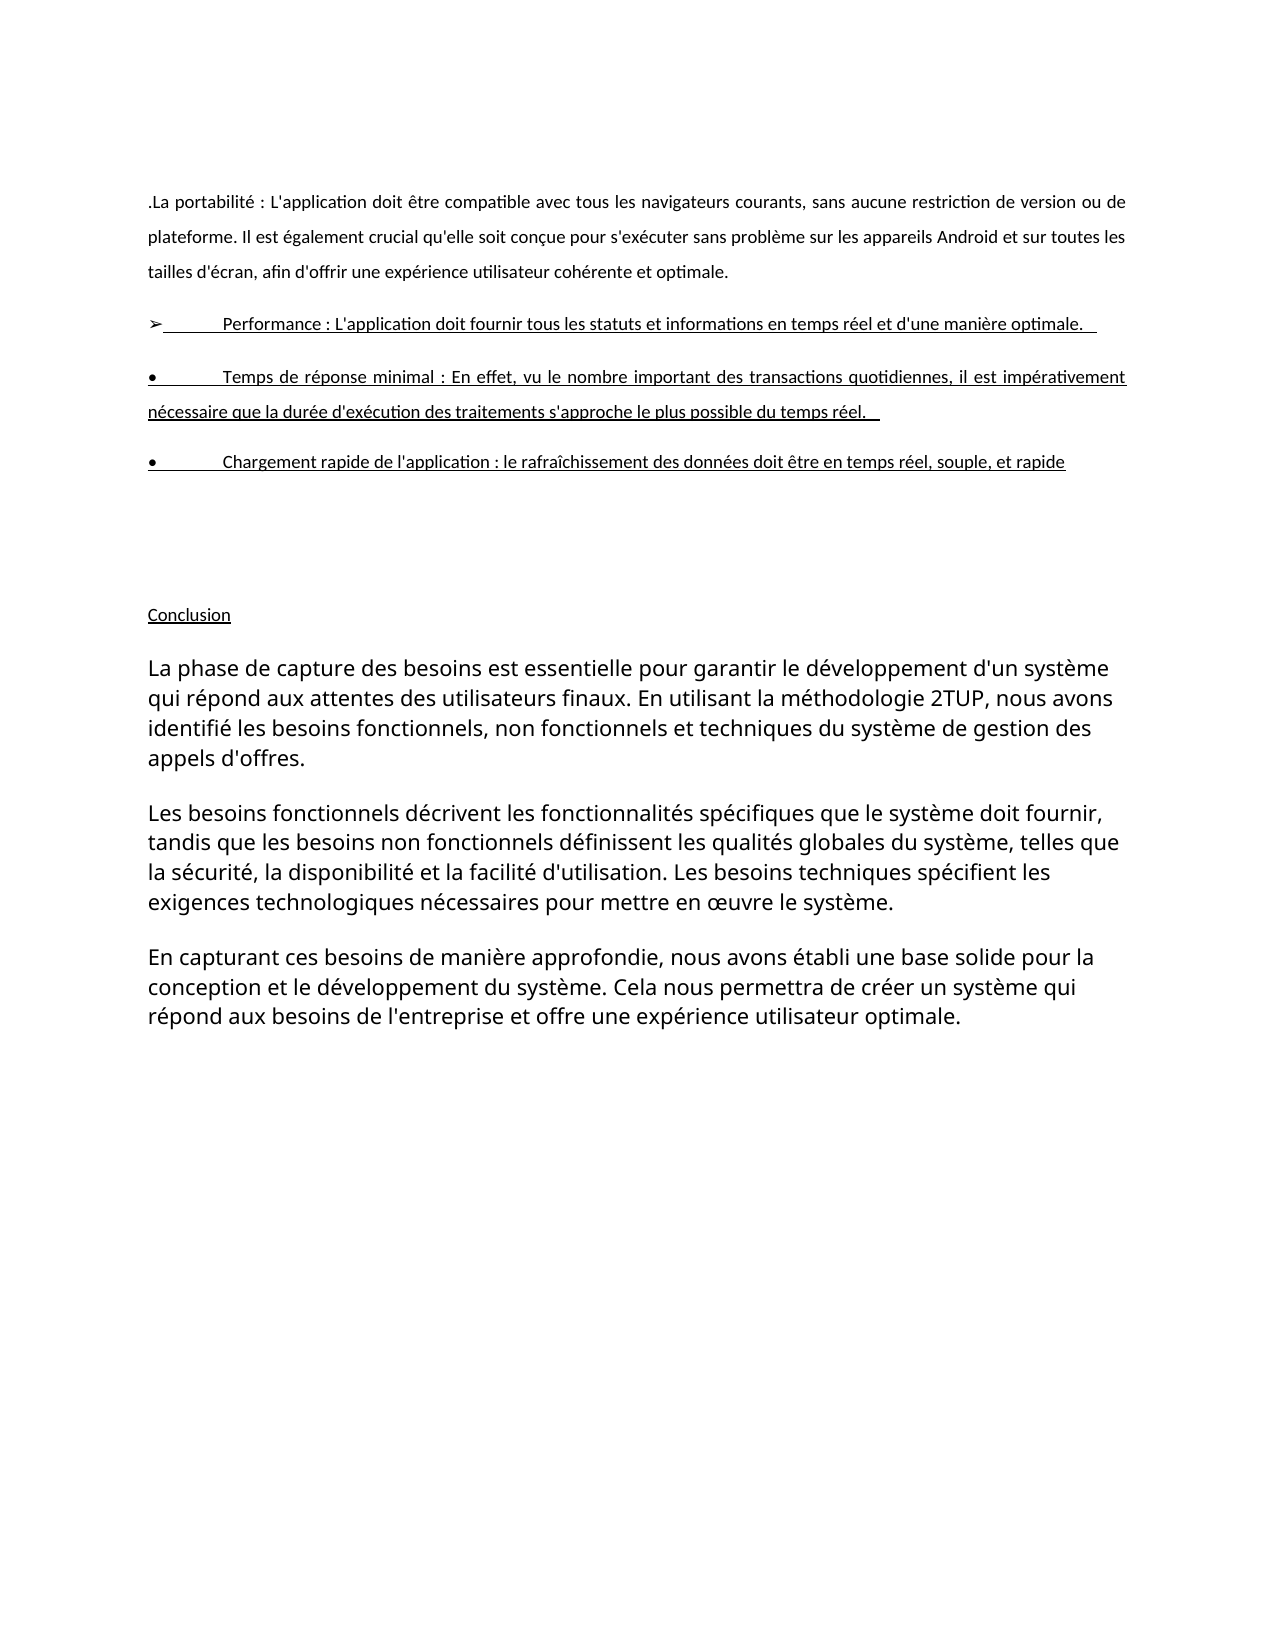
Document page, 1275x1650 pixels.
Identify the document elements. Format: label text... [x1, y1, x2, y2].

text Les besoins fonctionnels décrivent les fonctionnalités spécifiques que le système doit fournir, tandis que les besoins non fonctionnels définissent les qualités globales du système, telles que la sécurité, la disponibilité et la facilité d'utilisation. Les besoins techniques spécifient les exigences technologiques nécessaires pour mettre en œuvre le système. [148, 798, 1127, 917]
text • Chargement rapide de l'application : le rafraîchissement des données doit être en temps réel, souple, et rapide [148, 451, 1127, 473]
text • Temps de réponse minimal : En effet, vu le nombre important des transactions quotidiennes, il est impérativement nécessaire que la durée d'exécution des traitements s'approche le plus possible du temps réel. [148, 386, 1127, 423]
text La phase de capture des besoins est essentielle pour garantir le développement d'un système qui répond aux attentes des utilisateurs finaux. En utilisant la méthodologie 2TUP, nous avons identifié les besoins fonctionnels, non fonctionnels et techniques du système de gestion des appels d'offres. [148, 653, 1127, 773]
text .La portabilité : L'application doit être compatible avec tous les navigateurs courants, sans aucune restriction de version ou de plateforme. Il est également crucial qu'elle soit conçue pour s'exécuter sans problème sur les appareils Android et sur toutes les tailles d'écran, afin d'offrir une expérience utilisateur cohérente et optimale. [148, 191, 1127, 283]
text Conclusion [148, 603, 1127, 626]
text En capturant ces besoins de manière approfondie, nous avons établi une base solide pour la conception et le développement du système. Cela nous permettra de créer un système qui répond aux besoins de l'entreprise et offre une expérience utilisateur optimale. [148, 942, 1127, 1031]
text • Temps de réponse minimal : En effet, vu le nombre important des transactions quotidiennes, il est impérativement nécessaire que la durée d'exécution des traitements s'approche le plus possible du temps réel. [148, 365, 1127, 385]
text ➢ Performance : L'application doit fournir tous les statuts et informations en temps réel et d'une manière optimale. [148, 311, 1127, 336]
